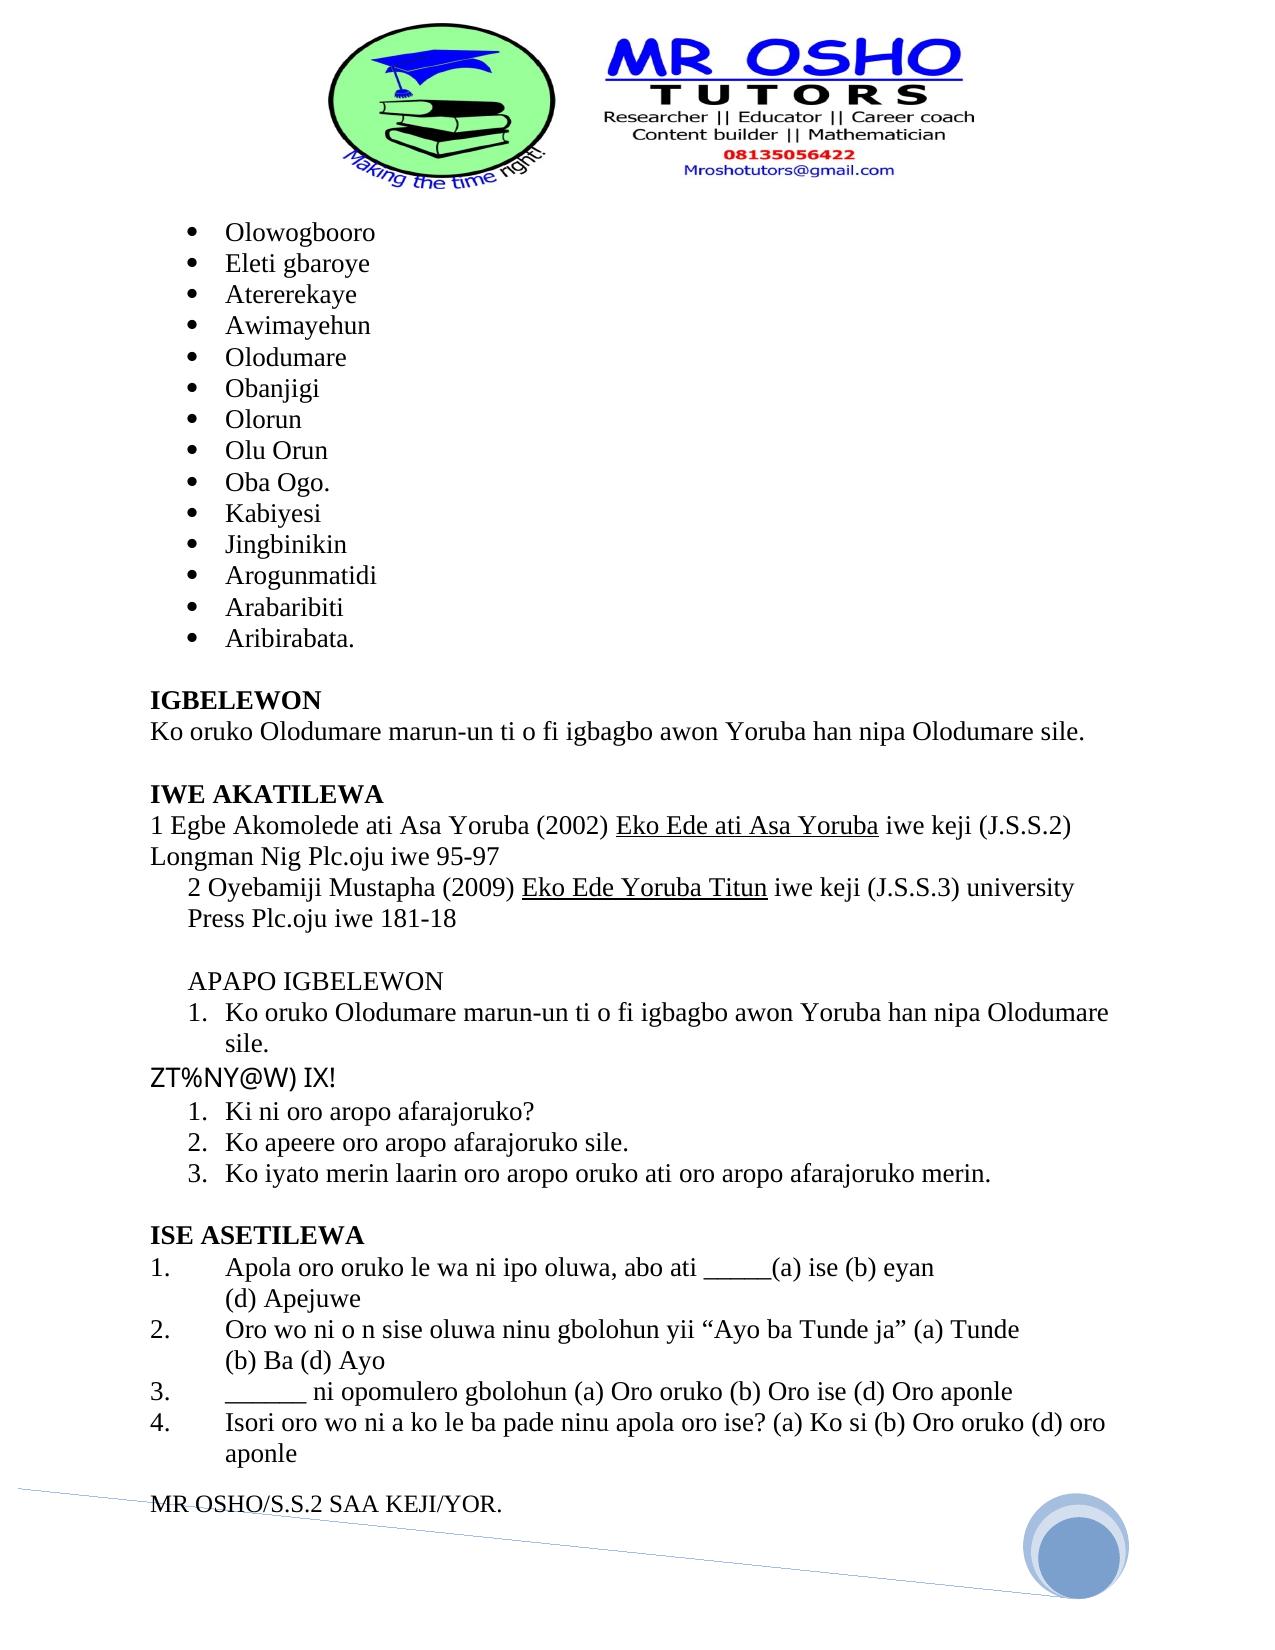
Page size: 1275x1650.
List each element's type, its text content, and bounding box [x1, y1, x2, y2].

list Olodumare [187, 341, 1125, 372]
list Arabaribiti [187, 591, 1125, 622]
list Ko apeere oro aropo afarajoruko sile. [187, 1126, 1125, 1157]
text 2 Oyebamiji Mustapha (2009) Eko Ede Yoruba Titun iwe keji (J.S.S.3) university Press Plc.oju iwe 181-18 [187, 871, 1125, 933]
text Ko oruko Olodumare marun-un ti o fi igbagbo awon Yoruba han nipa Olodumare sile. [150, 715, 1125, 747]
list Ko iyato merin laarin oro aropo oruko ati oro aropo afarajoruko merin. [187, 1157, 1125, 1188]
text IWE AKATILEWA [150, 778, 1125, 809]
list Olu Orun [187, 434, 1125, 466]
list Arogunmatidi [187, 559, 1125, 591]
list Awimayehun [187, 309, 1125, 341]
text 3. ______ ni opomulero gbolohun (a) Oro oruko (b) Oro ise (d) Oro aponle [150, 1375, 1125, 1406]
list Olorun [187, 403, 1125, 434]
list Obanjigi [187, 372, 1125, 403]
text ZT%NY@W) IX! [150, 1058, 1125, 1095]
text 2. Oro wo ni o n sise oluwa ninu gbolohun yii “Ayo ba Tunde ja” (a) Tunde [150, 1313, 1125, 1344]
list Ko oruko Olodumare marun-un ti o fi igbagbo awon Yoruba han nipa Olodumare sile. [187, 996, 1125, 1058]
list Eleti gbaroye [187, 247, 1125, 278]
list Kabiyesi [187, 497, 1125, 528]
text APAPO IGBELEWON [187, 964, 1125, 996]
picture [328, 23, 974, 189]
text ISE ASETILEWA [150, 1219, 1125, 1251]
text 1 Egbe Akomolede ati Asa Yoruba (2002) Eko Ede ati Asa Yoruba iwe keji (J.S.S.2) Longman Nig Plc.oju iwe 95-97 [150, 809, 1125, 871]
list Atererekaye [187, 278, 1125, 309]
list Oba Ogo. [187, 466, 1125, 497]
list Jingbinikin [187, 528, 1125, 559]
list Ki ni oro aropo afarajoruko? [187, 1095, 1125, 1126]
text (b) Ba (d) Ayo [225, 1344, 1125, 1375]
text (d) Apejuwe [225, 1282, 1125, 1313]
text 1. Apola oro oruko le wa ni ipo oluwa, abo ati _____(a) ise (b) eyan [150, 1251, 1125, 1282]
list Aribirabata. [187, 622, 1125, 653]
text 4. Isori oro wo ni a ko le ba pade ninu apola oro ise? (a) Ko si (b) Oro oruko (d) oro [150, 1406, 1125, 1437]
list Olowogbooro [187, 216, 1125, 247]
text aponle [150, 1437, 1125, 1469]
text IGBELEWON [150, 684, 1125, 715]
